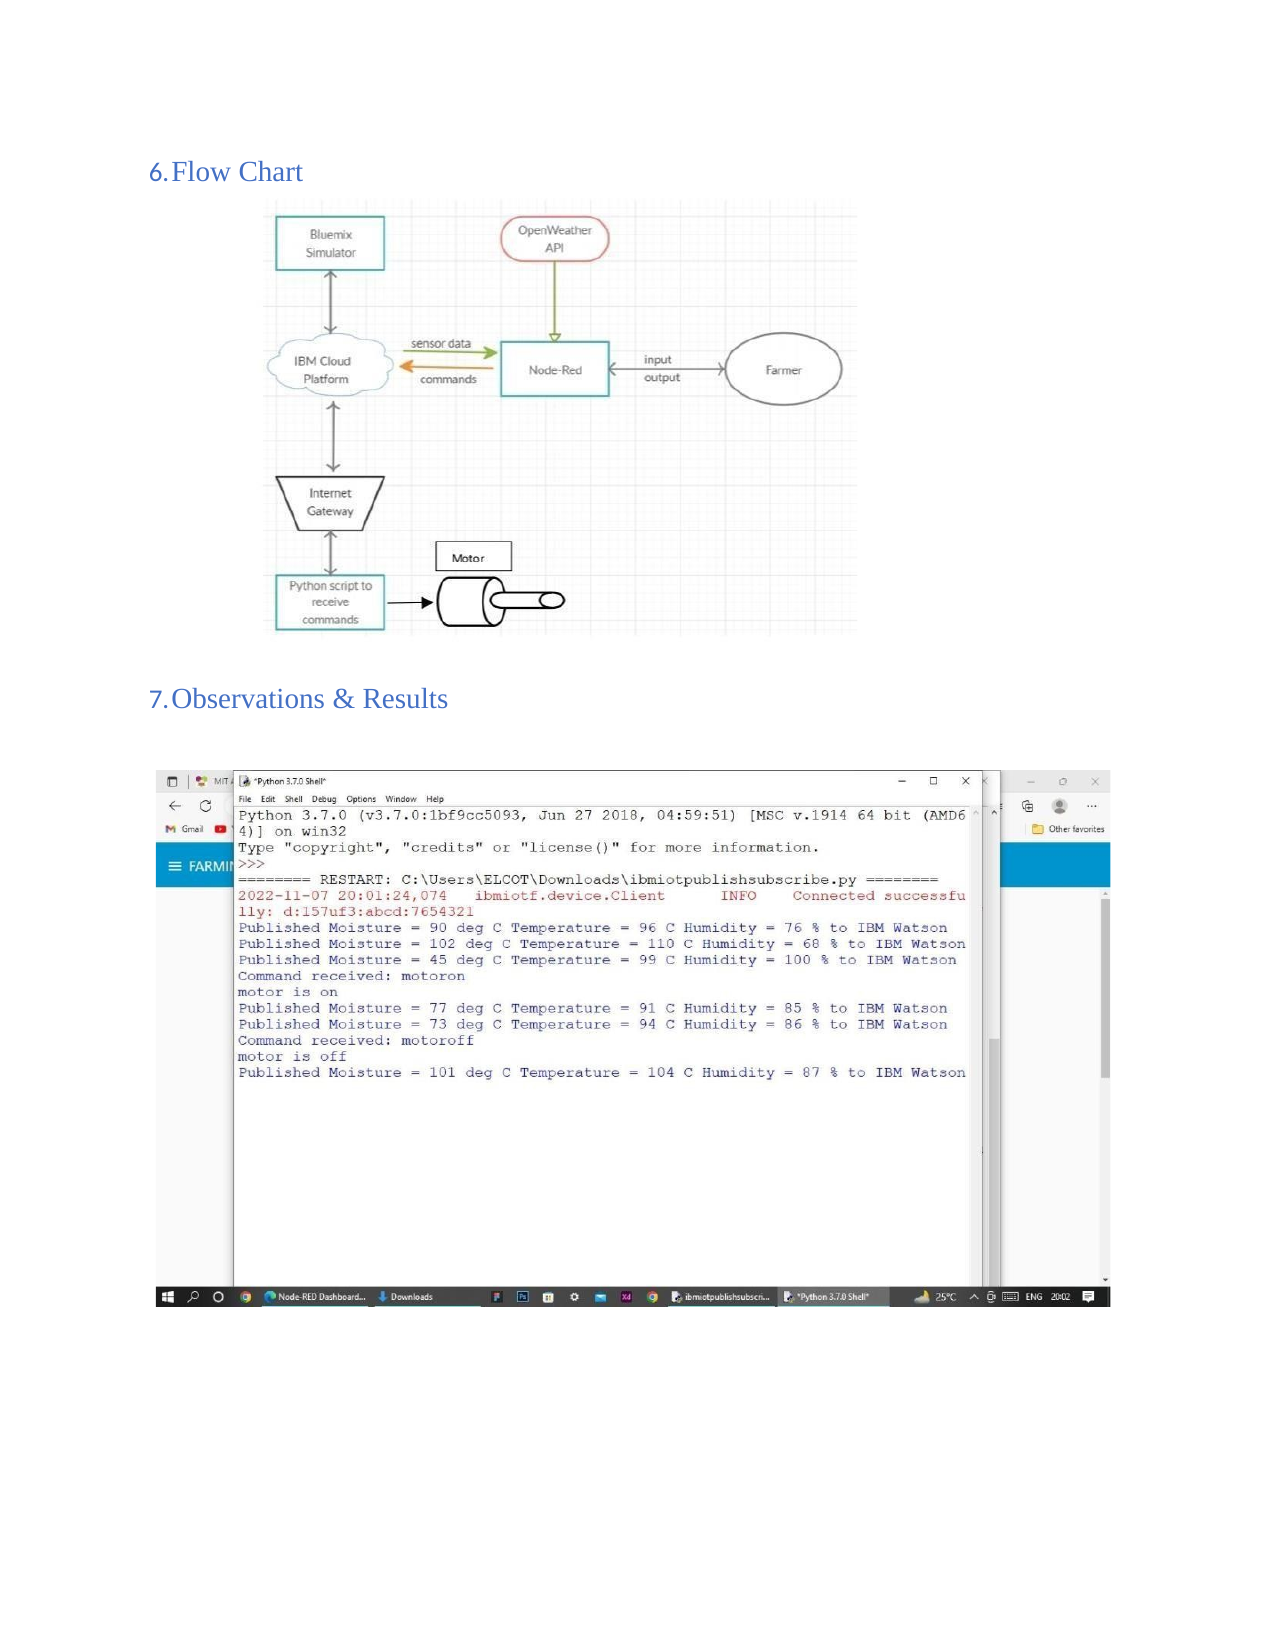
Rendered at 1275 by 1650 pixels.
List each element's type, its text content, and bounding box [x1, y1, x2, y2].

list Observations & Results [148, 681, 1167, 715]
picture [155, 770, 1111, 1307]
picture [255, 198, 858, 642]
list Flow Chart [148, 154, 1167, 188]
picture [169, 862, 183, 871]
